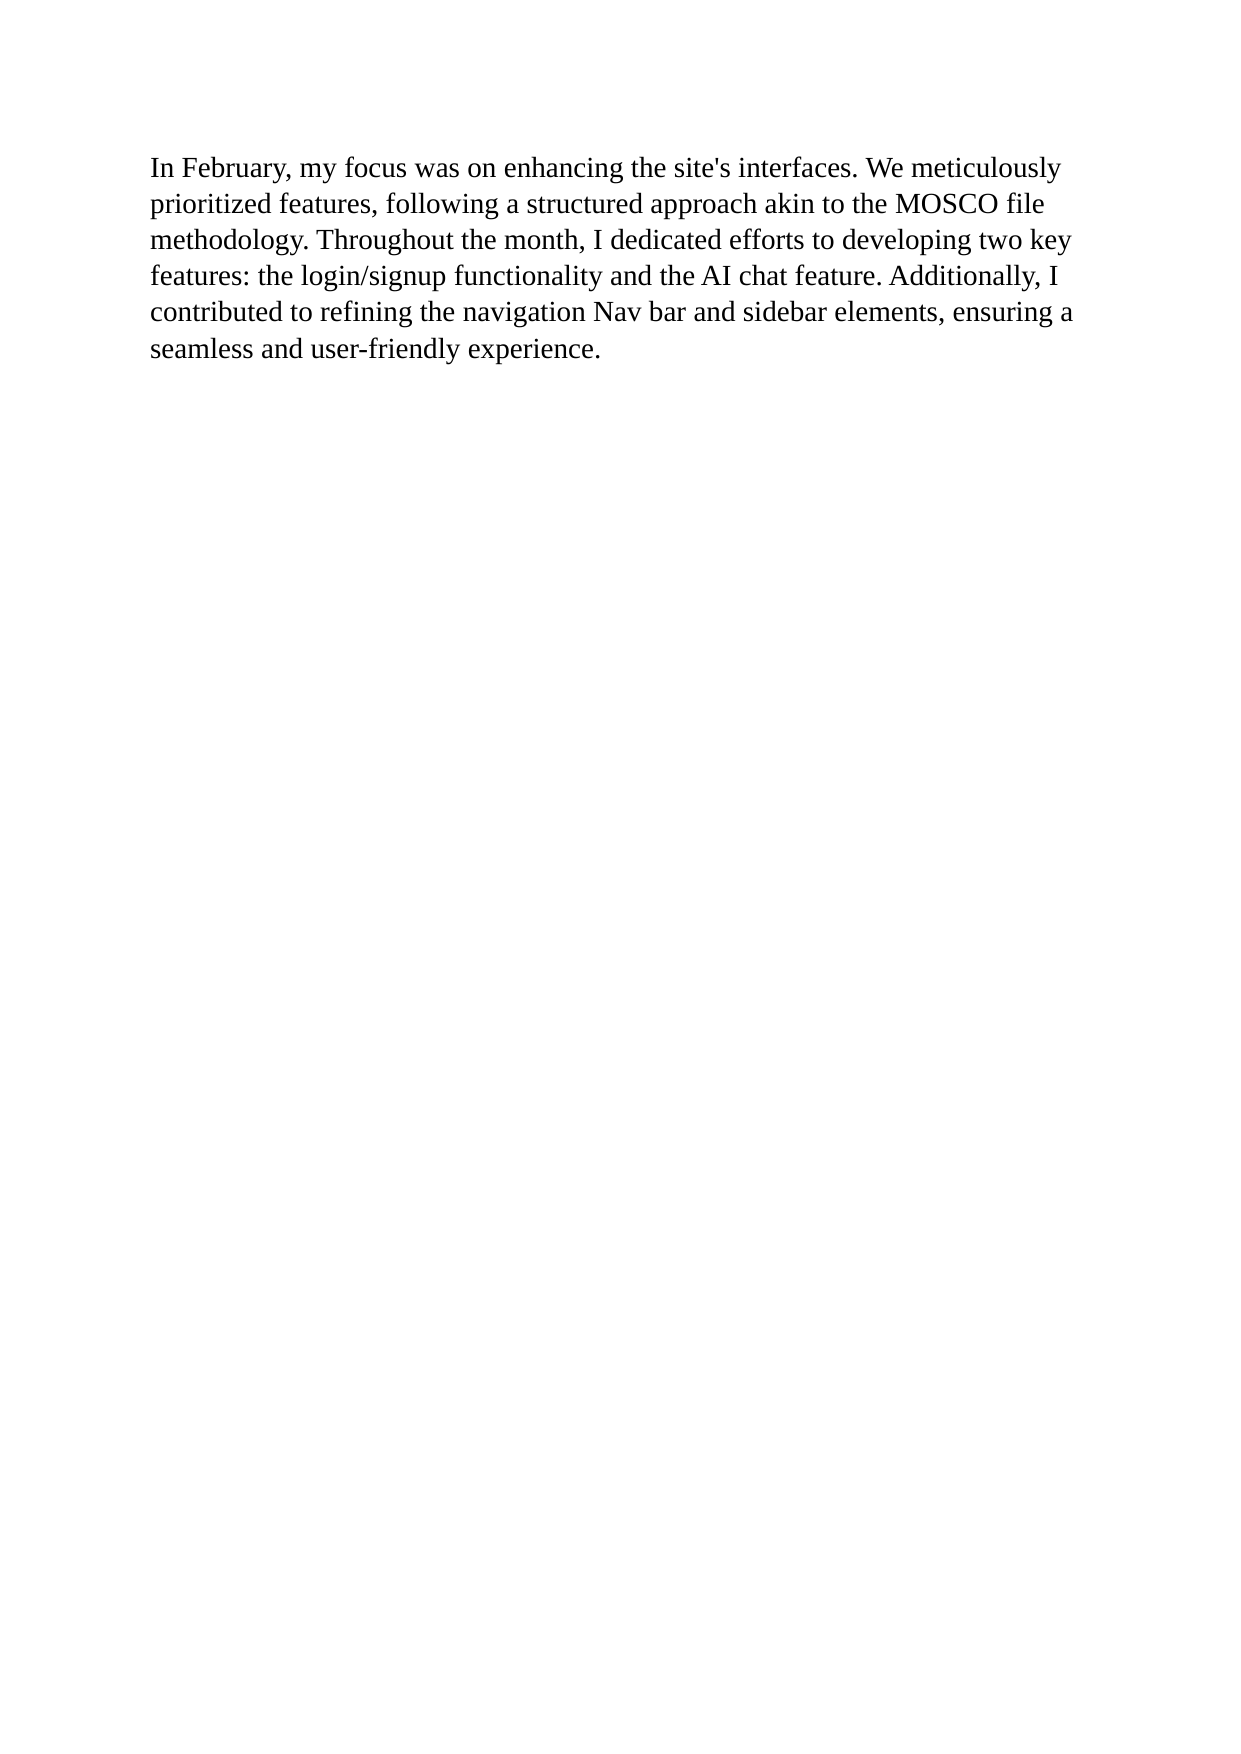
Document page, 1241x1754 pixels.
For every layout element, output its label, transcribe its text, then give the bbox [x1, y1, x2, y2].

text In February, my focus was on enhancing the site's interfaces. We meticulously prioritized features, following a structured approach akin to the MOSCO file methodology. Throughout the month, I dedicated efforts to developing two key features: the login/signup functionality and the AI chat feature. Additionally, I contributed to refining the navigation Nav bar and sidebar elements, ensuring a seamless and user-friendly experience. [150, 150, 1090, 364]
